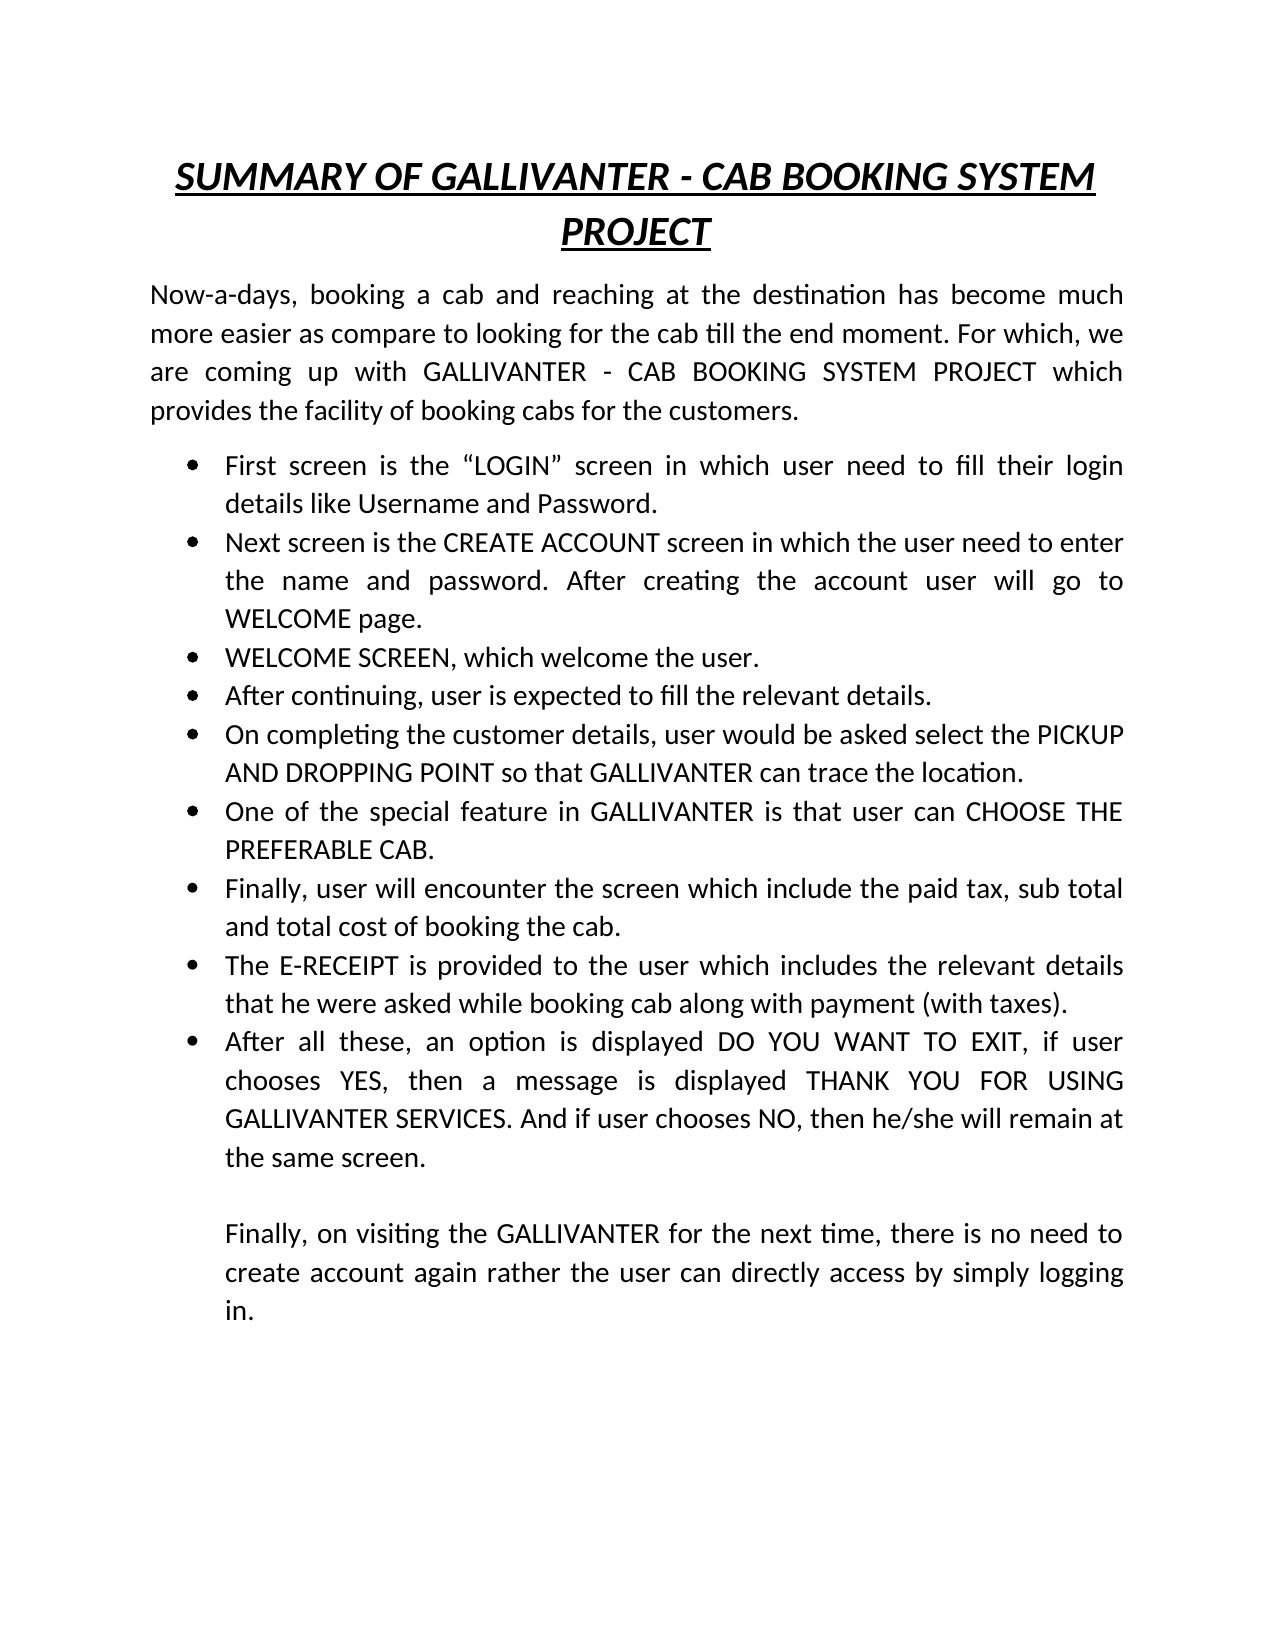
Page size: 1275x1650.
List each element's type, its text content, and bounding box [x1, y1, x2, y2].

list The E-RECEIPT is provided to the user which includes the relevant details that he were asked while booking cab along with payment (with taxes). [187, 947, 1125, 1021]
list Finally, user will encounter the screen which include the paid tax, sub total and total cost of booking the cab. [187, 870, 1125, 944]
text SUMMARY OF GALLIVANTER - CAB BOOKING SYSTEM PROJECT [150, 150, 1125, 256]
text Now-a-days, booking a cab and reaching at the destination has become much more easier as compare to looking for the cab till the end moment. For which, we are coming up with GALLIVANTER - CAB BOOKING SYSTEM PROJECT which provides the facility of booking cabs for the customers. [150, 276, 1125, 427]
list WELCOME SCREEN, which welcome the user. [187, 639, 1125, 675]
list Next screen is the CREATE ACCOUNT screen in which the user need to enter the name and password. After creating the account user will go to WELCOME page. [187, 524, 1125, 636]
list After continuing, user is expected to fill the relevant details. [187, 677, 1125, 713]
list After all these, an option is displayed DO YOU WANT TO EXIT, if user chooses YES, then a message is displayed THANK YOU FOR USING GALLIVANTER SERVICES. And if user chooses NO, then he/she will remain at the same screen. [187, 1023, 1125, 1174]
list On completing the customer details, user would be asked select the PICKUP AND DROPPING POINT so that GALLIVANTER can trace the location. [187, 716, 1125, 790]
list Finally, on visiting the GALLIVANTER for the next time, there is no need to create account again rather the user can directly access by simply logging in. [225, 1216, 1125, 1328]
list One of the special feature in GALLIVANTER is that user can CHOOSE THE PREFERABLE CAB. [187, 793, 1125, 867]
list First screen is the “LOGIN” screen in which user need to fill their login details like Username and Password. [187, 447, 1125, 521]
